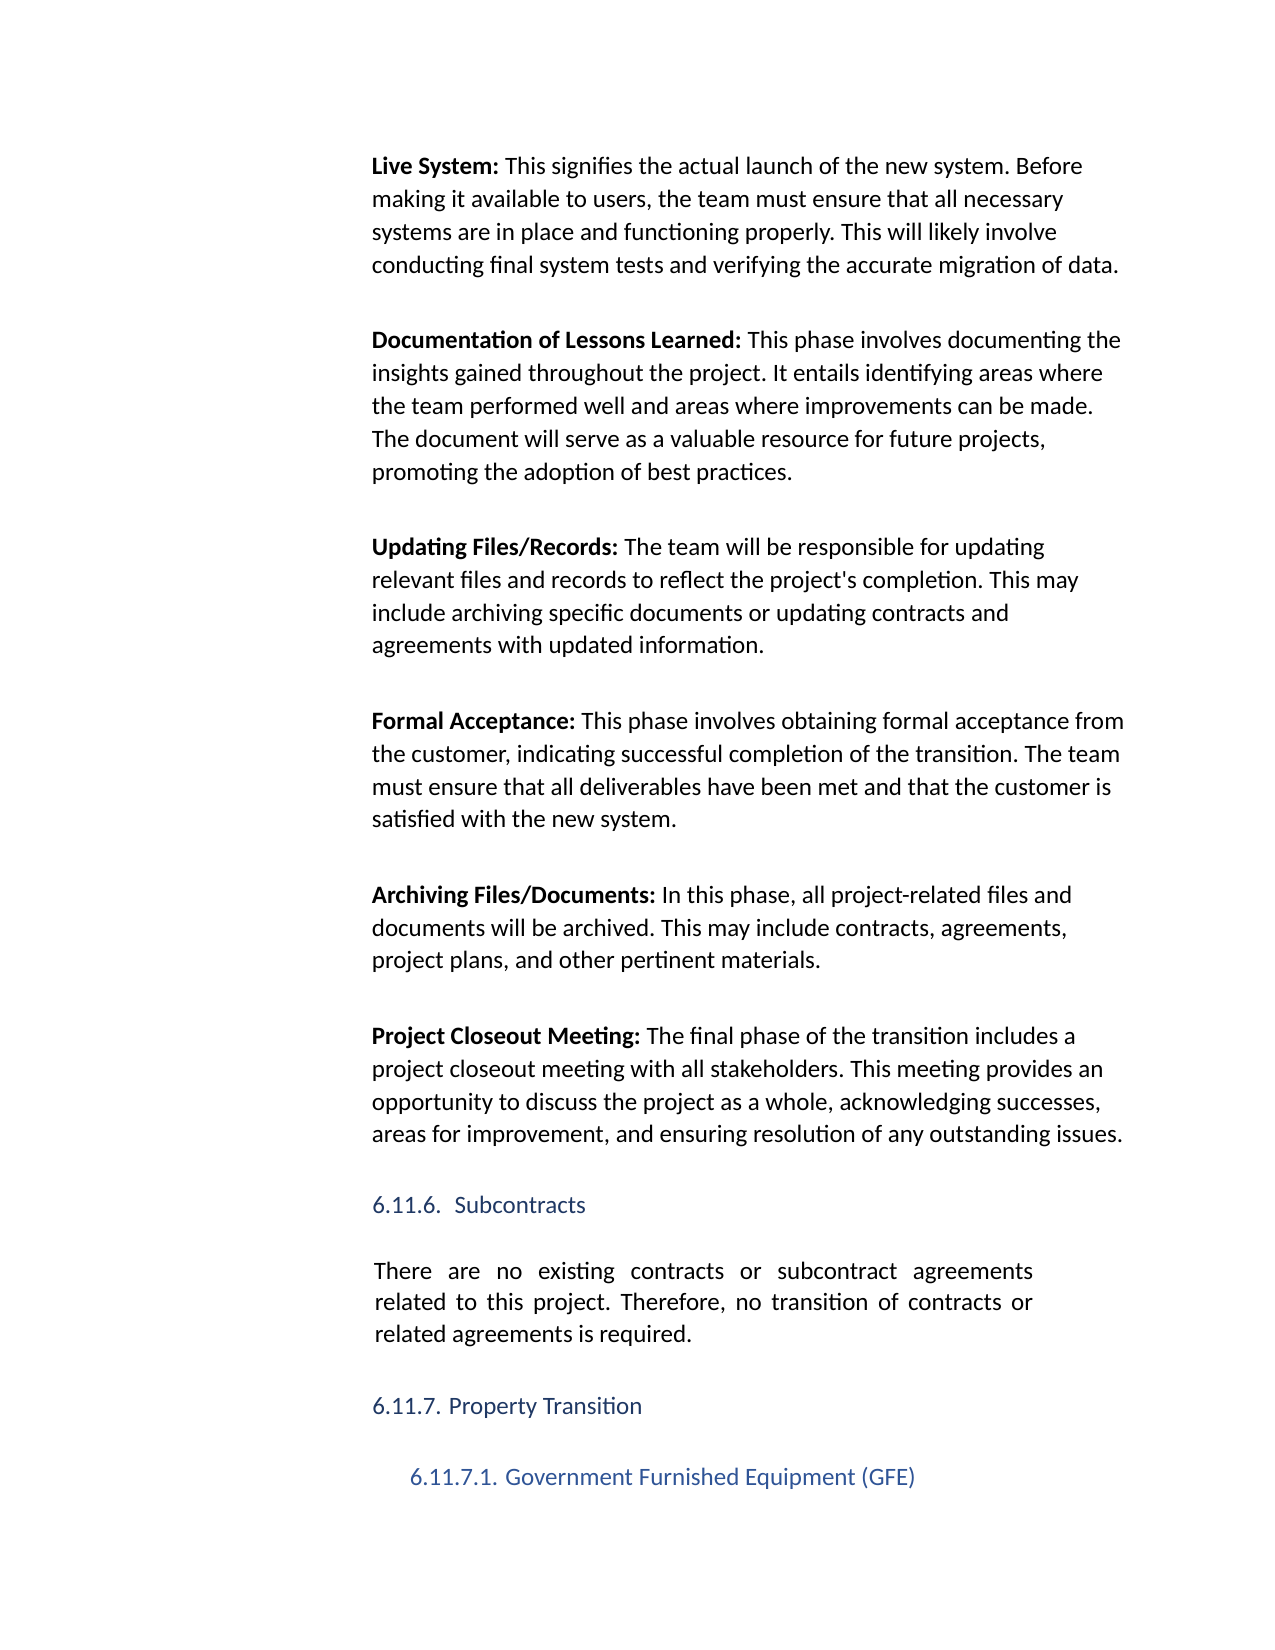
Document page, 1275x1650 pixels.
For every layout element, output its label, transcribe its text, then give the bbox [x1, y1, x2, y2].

text 6.11.7. Property Transition [372, 1390, 1125, 1421]
text 6.11.6. Subcontracts [372, 1189, 1125, 1219]
text Documentation of Lessons Learned: This phase involves documenting the insights gained throughout the project. It entails identifying areas where the team performed well and areas where improvements can be made. The document will serve as a valuable resource for future projects, promoting the adoption of best practices. [372, 324, 1125, 486]
text Updating Files/Records: The team will be responsible for updating relevant files and records to reflect the project's completion. This may include archiving specific documents or updating contracts and agreements with updated information. [372, 531, 1125, 660]
text 6.11.7.1. Government Furnished Equipment (GFE) [409, 1461, 1125, 1492]
text Archiving Files/Documents: In this phase, all project-related files and documents will be archived. This may include contracts, agreements, project plans, and other pertinent materials. [372, 879, 1125, 975]
text Formal Acceptance: This phase involves obtaining formal acceptance from the customer, indicating successful completion of the transition. The team must ensure that all deliverables have been met and that the customer is satisfied with the new system. [372, 705, 1125, 834]
text Project Closeout Meeting: The final phase of the transition includes a project closeout meeting with all stakeholders. This meeting provides an opportunity to discuss the project as a whole, acknowledging successes, areas for improvement, and ensuring resolution of any outstanding issues. [372, 1020, 1125, 1149]
text Live System: This signifies the actual launch of the new system. Before making it available to users, the team must ensure that all necessary systems are in place and functioning properly. This will likely involve conducting final system tests and verifying the accurate migration of data. [372, 150, 1125, 279]
